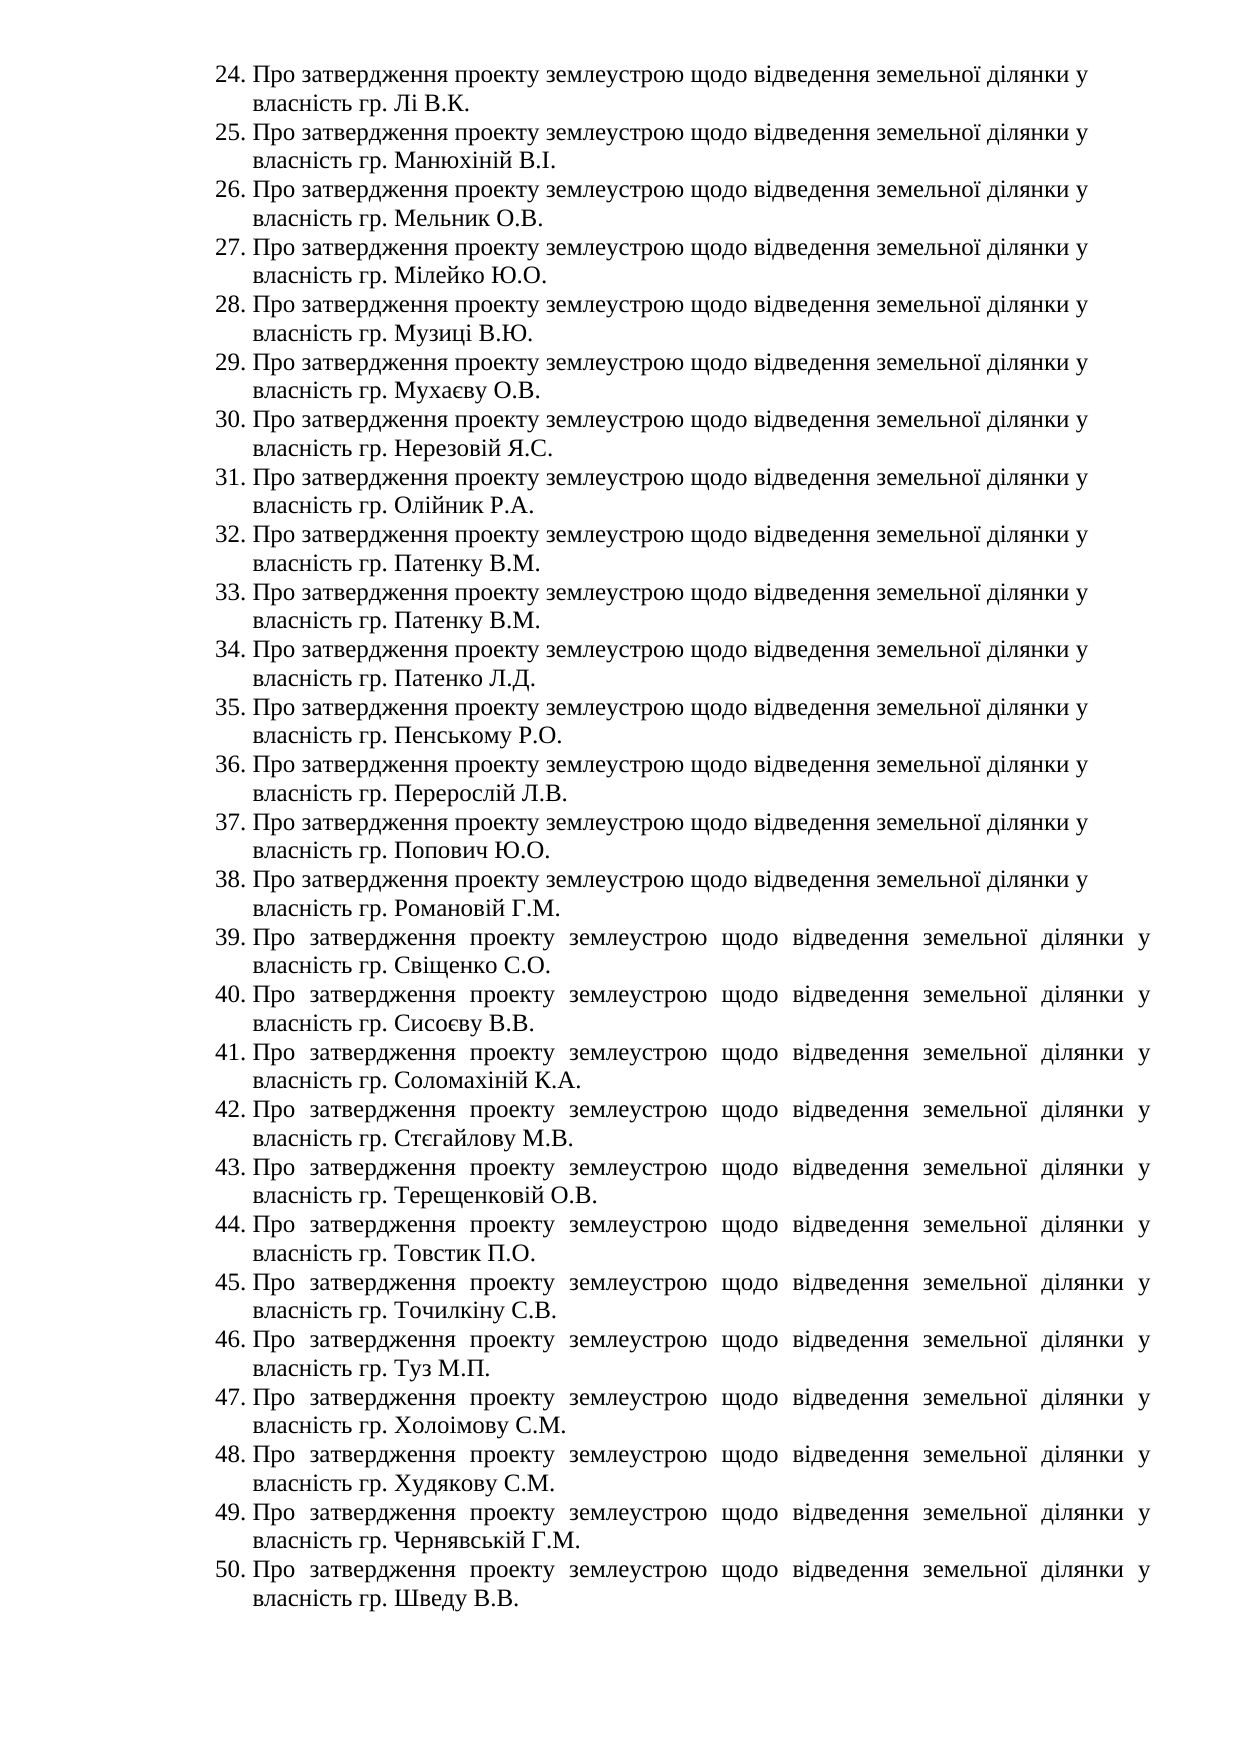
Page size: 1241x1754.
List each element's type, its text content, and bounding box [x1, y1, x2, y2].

list Про затвердження проекту землеустрою щодо відведення земельної ділянки у власність гр. Худякову С.М. [215, 1439, 1152, 1497]
list Про затвердження проекту землеустрою щодо відведення земельної ділянки у власність гр. Мельник О.В. [215, 174, 1152, 232]
list Про затвердження проекту землеустрою щодо відведення земельної ділянки у власність гр. Пенському Р.О. [215, 692, 1152, 749]
list Про затвердження проекту землеустрою щодо відведення земельної ділянки у власність гр. Свіщенко С.О. [215, 922, 1152, 979]
list Про затвердження проекту землеустрою щодо відведення земельної ділянки у власність гр. Лі В.К. [215, 59, 1152, 117]
list Про затвердження проекту землеустрою щодо відведення земельної ділянки у власність гр. Соломахіній К.А. [215, 1037, 1152, 1094]
list Про затвердження проекту землеустрою щодо відведення земельної ділянки у власність гр. Музиці В.Ю. [215, 289, 1152, 347]
list Про затвердження проекту землеустрою щодо відведення земельної ділянки у власність гр. Нерезовій Я.С. [215, 404, 1152, 462]
list Про затвердження проекту землеустрою щодо відведення земельної ділянки у власність гр. Товстик П.О. [215, 1209, 1152, 1267]
list Про затвердження проекту землеустрою щодо відведення земельної ділянки у власність гр. Мухаєву О.В. [215, 347, 1152, 404]
list Про затвердження проекту землеустрою щодо відведення земельної ділянки у власність гр. Чернявській Г.М. [215, 1497, 1152, 1554]
list Про затвердження проекту землеустрою щодо відведення земельної ділянки у власність гр. Сисоєву В.В. [215, 979, 1152, 1037]
list Про затвердження проекту землеустрою щодо відведення земельної ділянки у власність гр. Холоімову С.М. [215, 1382, 1152, 1439]
list Про затвердження проекту землеустрою щодо відведення земельної ділянки у власність гр. Терещенковій О.В. [215, 1152, 1152, 1209]
list Про затвердження проекту землеустрою щодо відведення земельної ділянки у власність гр. Попович Ю.О. [215, 807, 1152, 864]
list Про затвердження проекту землеустрою щодо відведення земельної ділянки у власність гр. Манюхіній В.І. [215, 117, 1152, 174]
list Про затвердження проекту землеустрою щодо відведення земельної ділянки у власність гр. Патенку В.М. [215, 577, 1152, 634]
list Про затвердження проекту землеустрою щодо відведення земельної ділянки у власність гр. Стєгайлову М.В. [215, 1094, 1152, 1152]
list Про затвердження проекту землеустрою щодо відведення земельної ділянки у власність гр. Олійник Р.А. [215, 462, 1152, 519]
list Про затвердження проекту землеустрою щодо відведення земельної ділянки у власність гр. Шведу В.В. [215, 1554, 1152, 1612]
list Про затвердження проекту землеустрою щодо відведення земельної ділянки у власність гр. Патенко Л.Д. [215, 634, 1152, 692]
list Про затвердження проекту землеустрою щодо відведення земельної ділянки у власність гр. Мілейко Ю.О. [215, 232, 1152, 289]
list Про затвердження проекту землеустрою щодо відведення земельної ділянки у власність гр. Туз М.П. [215, 1324, 1152, 1382]
list Про затвердження проекту землеустрою щодо відведення земельної ділянки у власність гр. Перерослій Л.В. [215, 749, 1152, 807]
list Про затвердження проекту землеустрою щодо відведення земельної ділянки у власність гр. Патенку В.М. [215, 519, 1152, 577]
list Про затвердження проекту землеустрою щодо відведення земельної ділянки у власність гр. Романовій Г.М. [215, 864, 1152, 922]
list Про затвердження проекту землеустрою щодо відведення земельної ділянки у власність гр. Точилкіну С.В. [215, 1267, 1152, 1324]
